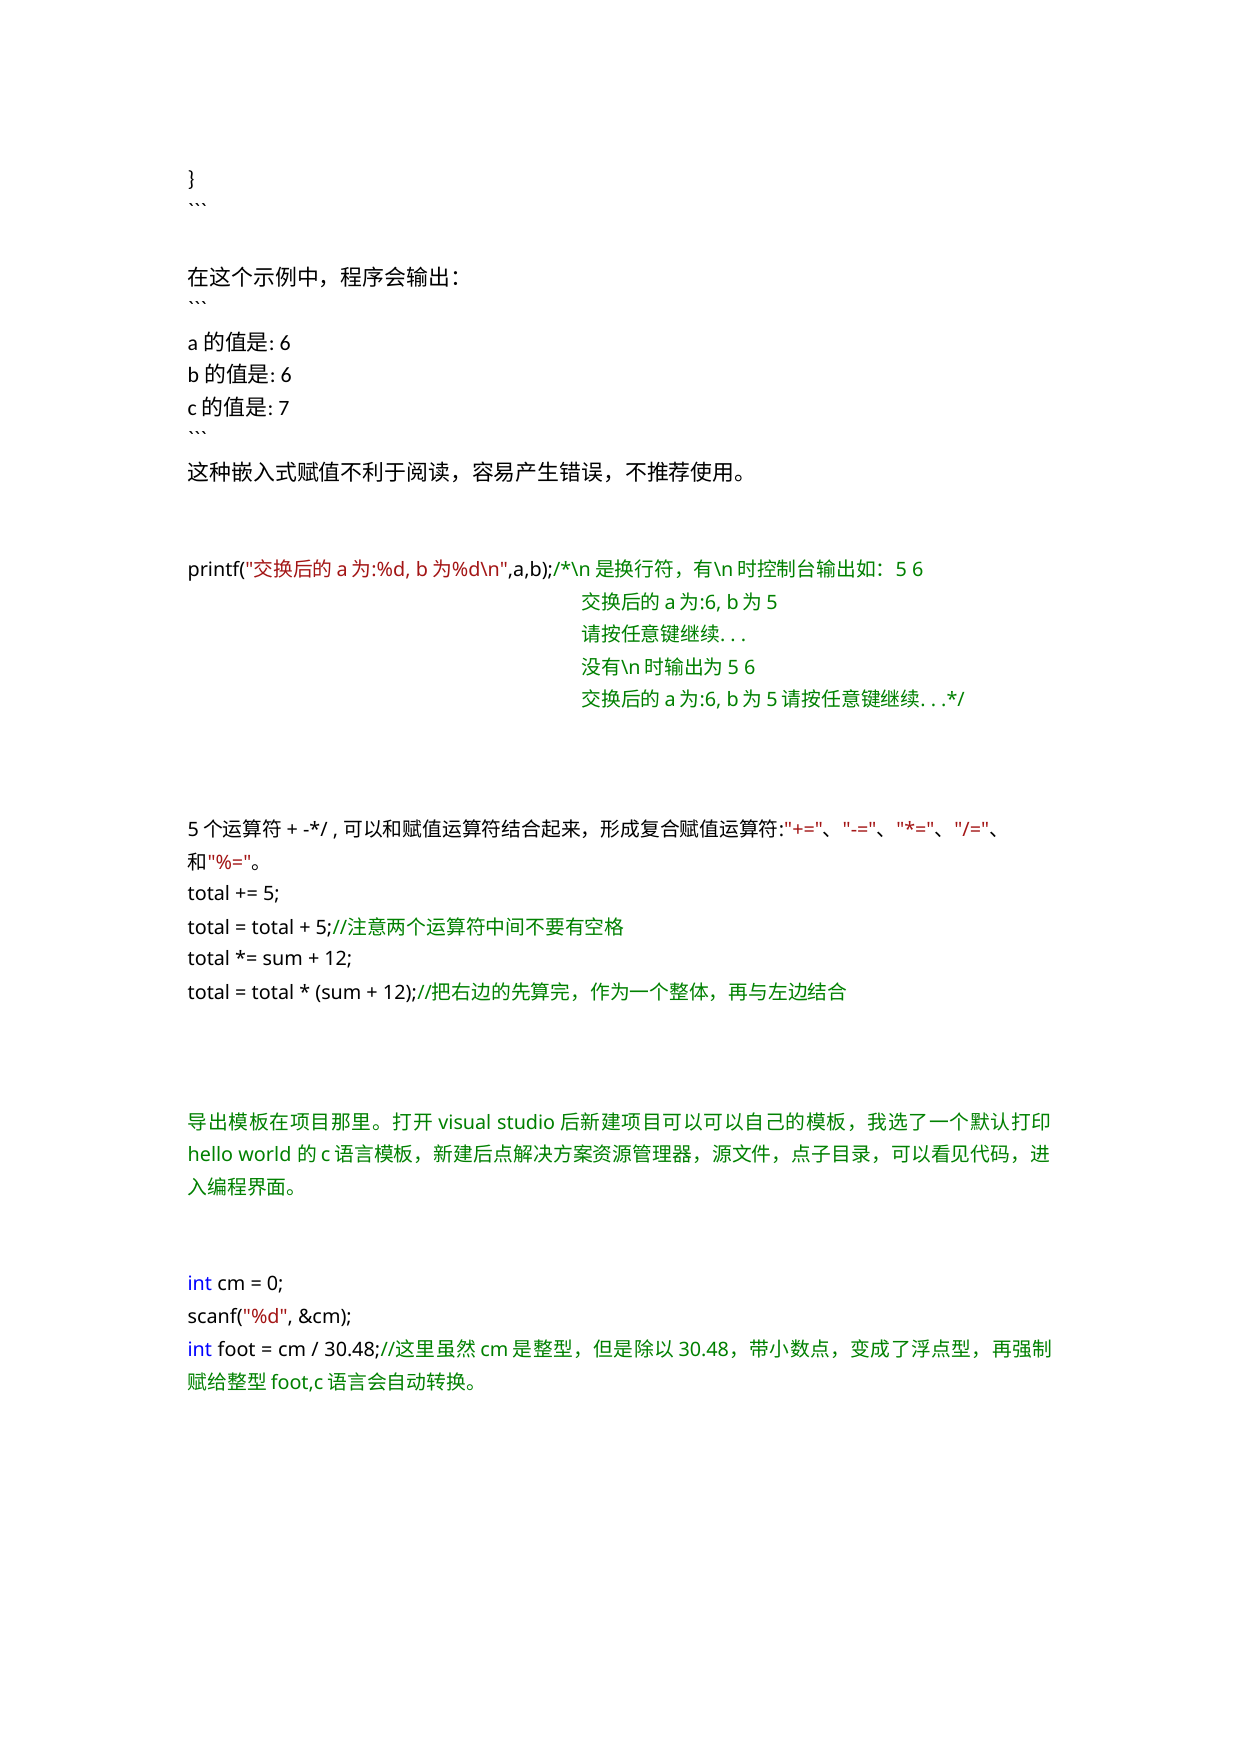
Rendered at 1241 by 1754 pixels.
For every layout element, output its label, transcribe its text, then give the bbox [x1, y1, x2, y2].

list 导出模板在项目那里。打开visual studio后新建项目可以可以自己的模板，我选了一个默认打印hello world 的c语言模板，新建后点解决方案资源管理器，源文件，点子目录，可以看见代码，进入编程界面。 [187, 1104, 1053, 1202]
text 交换后的a为:6, b为5 [187, 584, 1053, 617]
text printf("交换后的a为:%d, b为%d\n",a,b);/*\n是换行符，有\n时控制台输出如：5 6 [187, 552, 1053, 584]
text total += 5; [187, 877, 1053, 909]
list a 的值是: 6 [187, 324, 1053, 357]
text 请按任意键继续. . . [187, 617, 1053, 649]
list 交换后的a为:6, b为5请按任意键继续. . .*/ [187, 682, 1053, 714]
list 这种嵌入式赋值不利于阅读，容易产生错误，不推荐使用。 [187, 454, 1053, 487]
list ``` [187, 194, 1053, 227]
text total *= sum + 12; [187, 942, 1053, 974]
list b 的值是: 6 [187, 357, 1053, 389]
list total = total * (sum + 12);//把右边的先算完，作为一个整体，再与左边结合 [187, 974, 1053, 1007]
list c 的值是: 7 [187, 389, 1053, 422]
text scanf("%d", &cm); [187, 1299, 1053, 1332]
text 5个运算符 + -*/ , 可以和赋值运算符结合起来，形成复合赋值运算符:"+="、"-="、"*="、"/="、和"%="。 [187, 812, 1053, 877]
text 没有\n时输出为5 6 [187, 649, 1053, 682]
list } [187, 162, 1053, 194]
list total = total + 5;//注意两个运算符中间不要有空格 [187, 909, 1053, 942]
text int cm = 0; [187, 1267, 1053, 1299]
list ``` [187, 292, 1053, 324]
list ``` [187, 422, 1053, 454]
list 在这个示例中，程序会输出： [187, 259, 1053, 292]
list int foot = cm / 30.48;//这里虽然cm是整型，但是除以30.48，带小数点，变成了浮点型，再强制赋给整型foot,c语言会自动转换。 [187, 1332, 1053, 1397]
